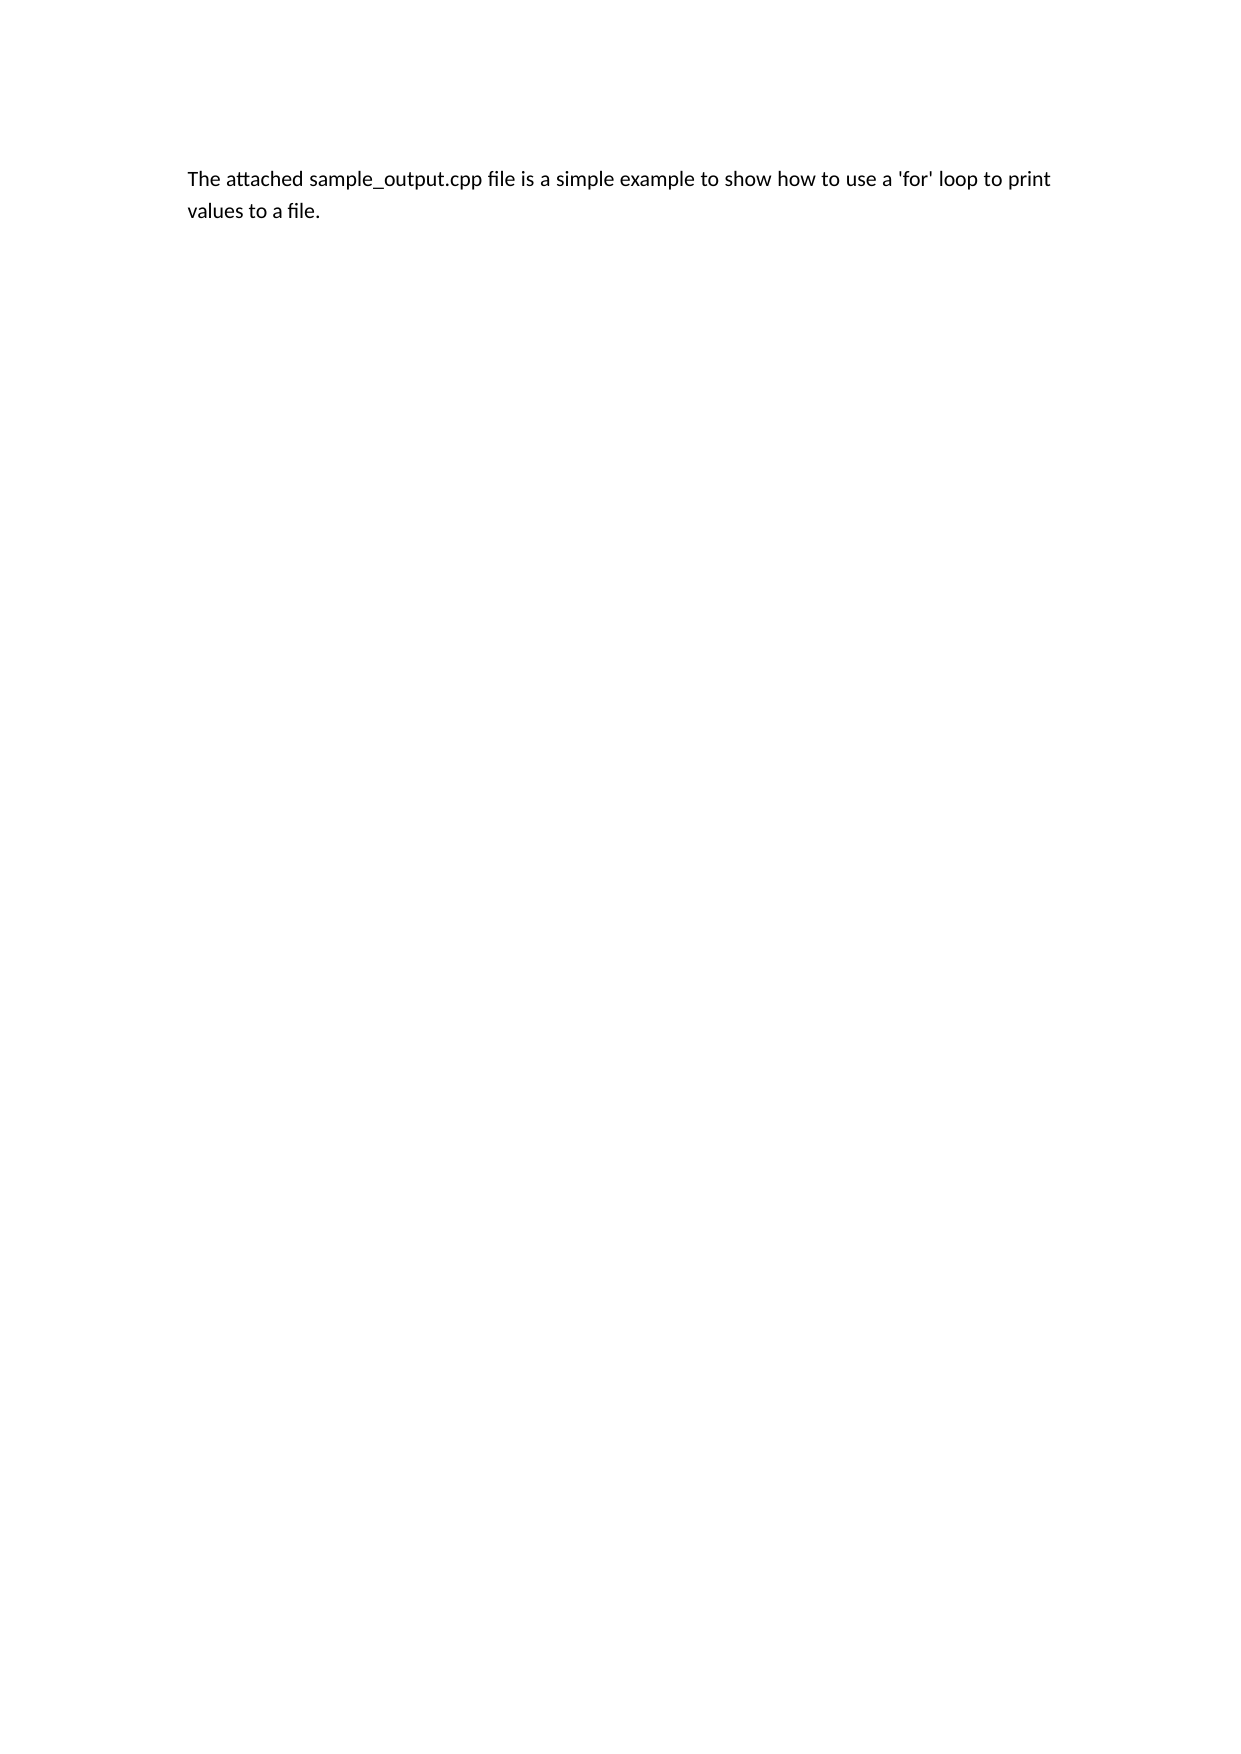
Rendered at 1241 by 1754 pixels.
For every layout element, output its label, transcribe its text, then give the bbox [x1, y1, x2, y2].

text The attached sample_output.cpp file is a simple example to show how to use a 'for' loop to print values to a file. [187, 162, 1053, 227]
